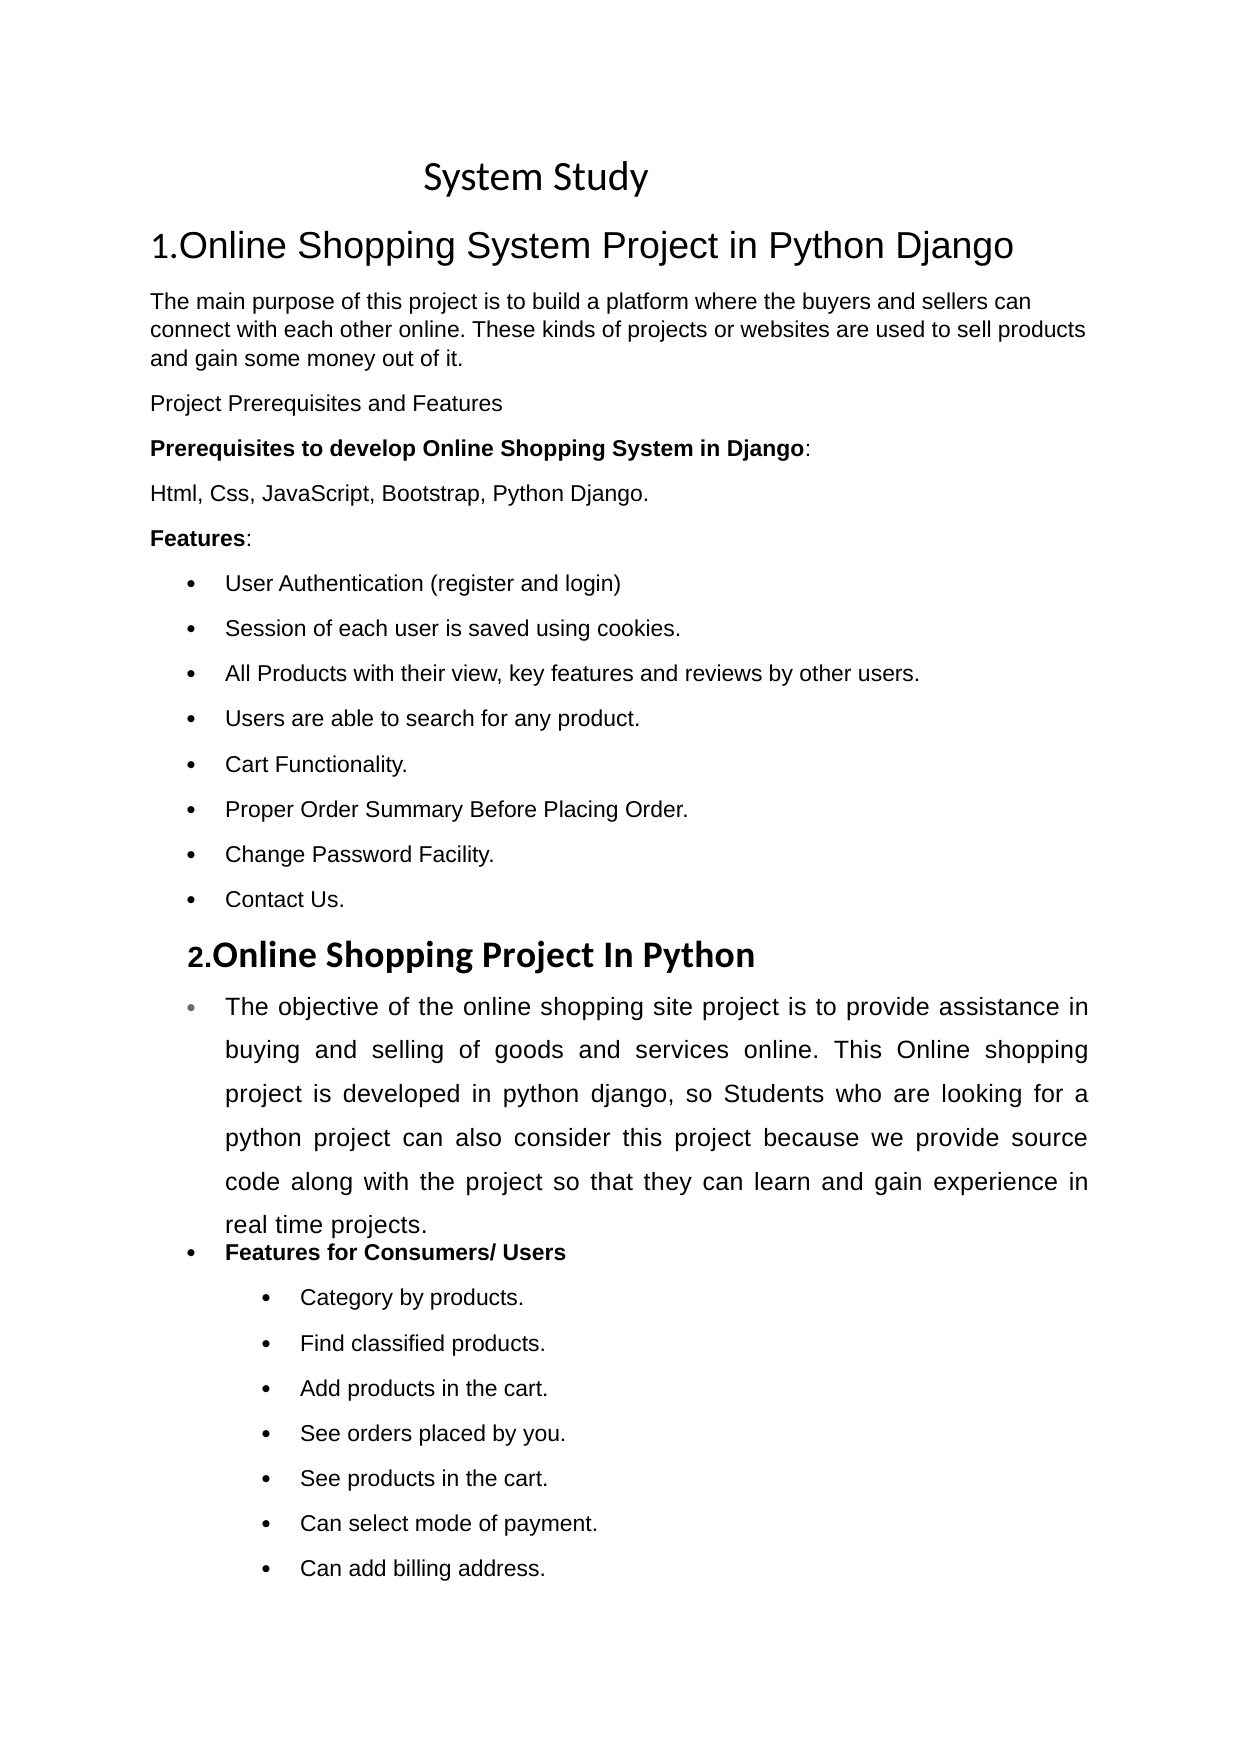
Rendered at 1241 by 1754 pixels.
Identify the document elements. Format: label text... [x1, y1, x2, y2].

list Add products in the cart. [262, 1374, 1090, 1401]
list The objective of the online shopping site project is to provide assistance in buying and selling of goods and services online. This Online shopping project is developed in python django, so Students who are looking for a python project can also consider this project because we provide source code along with the project so that they can learn and gain experience in real time projects. [187, 977, 1090, 1239]
text 1.Online Shopping System Project in Python Django [150, 222, 1090, 267]
list Can select mode of payment. [262, 1510, 1090, 1536]
list All Products with their view, key features and reviews by other users. [187, 660, 1090, 687]
text Prerequisites to develop Online Shopping System in Django: [150, 435, 1090, 461]
text Features: [150, 525, 1090, 551]
list See products in the cart. [262, 1465, 1090, 1491]
list Find classified products. [262, 1329, 1090, 1356]
list Change Password Facility. [187, 841, 1090, 867]
list Can add billing address. [262, 1555, 1090, 1581]
list Features for Consumers/ Users [187, 1239, 1090, 1266]
text Project Prerequisites and Features [150, 390, 1090, 416]
list See orders placed by you. [262, 1420, 1090, 1446]
list User Authentication (register and login) [187, 570, 1090, 596]
list Contact Us. [187, 886, 1090, 912]
list Cart Functionality. [187, 751, 1090, 777]
list Users are able to search for any product. [187, 705, 1090, 732]
text System Study [150, 150, 1090, 201]
list Session of each user is saved using cookies. [187, 615, 1090, 642]
list Category by products. [262, 1284, 1090, 1311]
list Proper Order Summary Before Placing Order. [187, 796, 1090, 822]
text Html, Css, JavaScript, Bootstrap, Python Django. [150, 480, 1090, 506]
text The main purpose of this project is to build a platform where the buyers and sellers can connect with each other online. These kinds of projects or websites are used to sell products and gain some money out of it. [150, 288, 1090, 371]
text 2.Online Shopping Project In Python [187, 931, 1090, 977]
